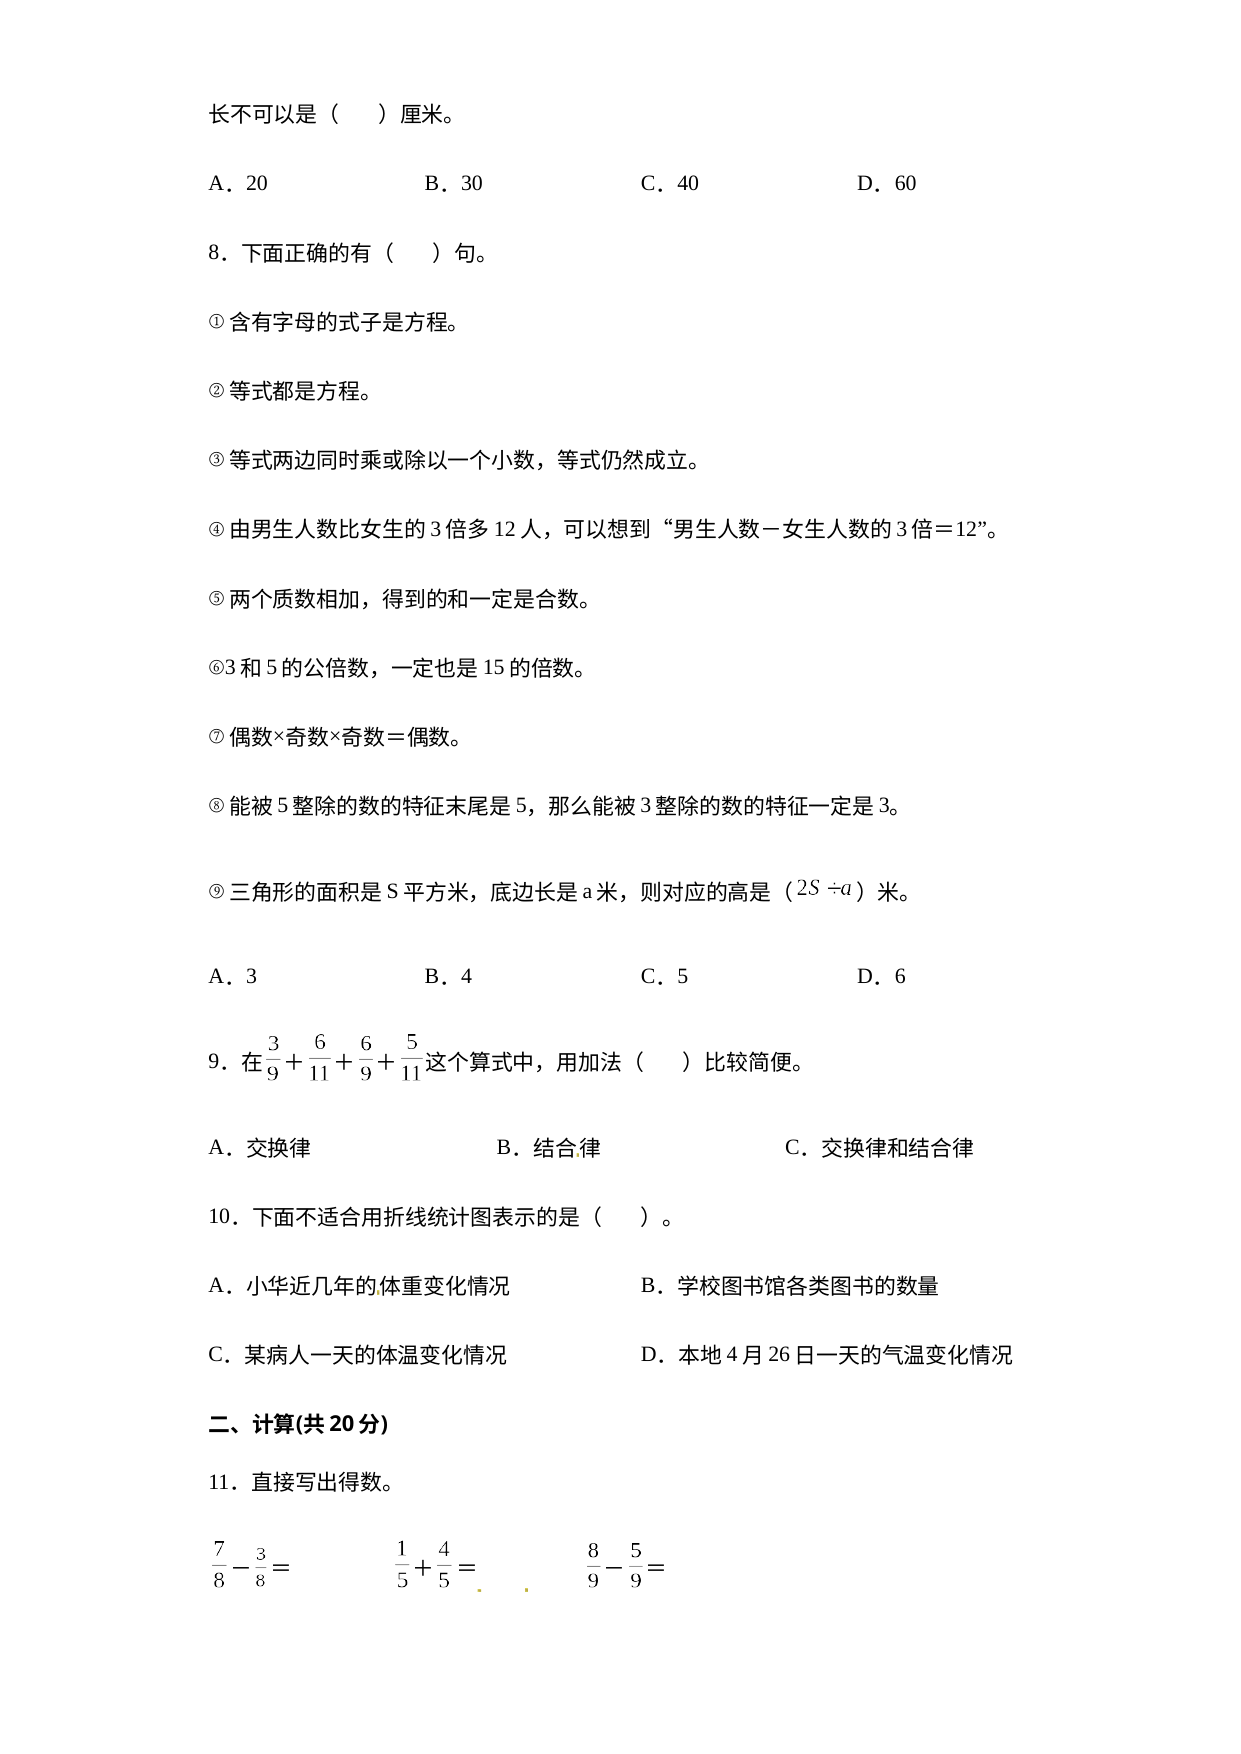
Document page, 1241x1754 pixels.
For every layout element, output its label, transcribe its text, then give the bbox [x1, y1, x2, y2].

text A．小华近几年的体重变化情况 B．学校图书馆各类图书的数量 [208, 1269, 1032, 1301]
text 9．在＋＋＋这个算式中，用加法（ ）比较简便。 [208, 1029, 1032, 1094]
text 8．下面正确的有（ ）句。 [208, 235, 1032, 268]
text ③等式两边同时乘或除以一个小数，等式仍然成立。 [208, 443, 1032, 475]
text －＝ ＋＝ －＝ [208, 1534, 1032, 1599]
text 10．下面不适合用折线统计图表示的是（ ）。 [208, 1199, 1032, 1232]
text 二、计算(共20分) [208, 1407, 1032, 1439]
text A．交换律 B．结合律 C．交换律和结合律 [208, 1130, 1032, 1163]
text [208, 97, 1032, 129]
text C．某病人一天的体温变化情况 D．本地4月26日一天的气温变化情况 [208, 1338, 1032, 1370]
text ⑥3和5的公倍数，一定也是15的倍数。 [208, 650, 1032, 683]
text ⑦偶数×奇数×奇数＝偶数。 [208, 719, 1032, 752]
text ⑧能被5整除的数的特征末尾是5，那么能被3整除的数的特征一定是3。 [208, 789, 1032, 821]
text ④由男生人数比女生的3倍多12人，可以想到“男生人数－女生人数的3倍＝12”。 [208, 512, 1032, 544]
text ⑨三角形的面积是S平方米，底边长是a米，则对应的高是（）米。 [208, 858, 1032, 923]
text ②等式都是方程。 [208, 374, 1032, 406]
text A．20 B．30 C．40 D．60 [208, 166, 1032, 199]
text 11．直接写出得数。 [208, 1465, 1032, 1497]
text ⑤两个质数相加，得到的和一定是合数。 [208, 581, 1032, 614]
text ①含有字母的式子是方程。 [208, 304, 1032, 337]
text A．3 B．4 C．5 D．6 [208, 959, 1032, 992]
